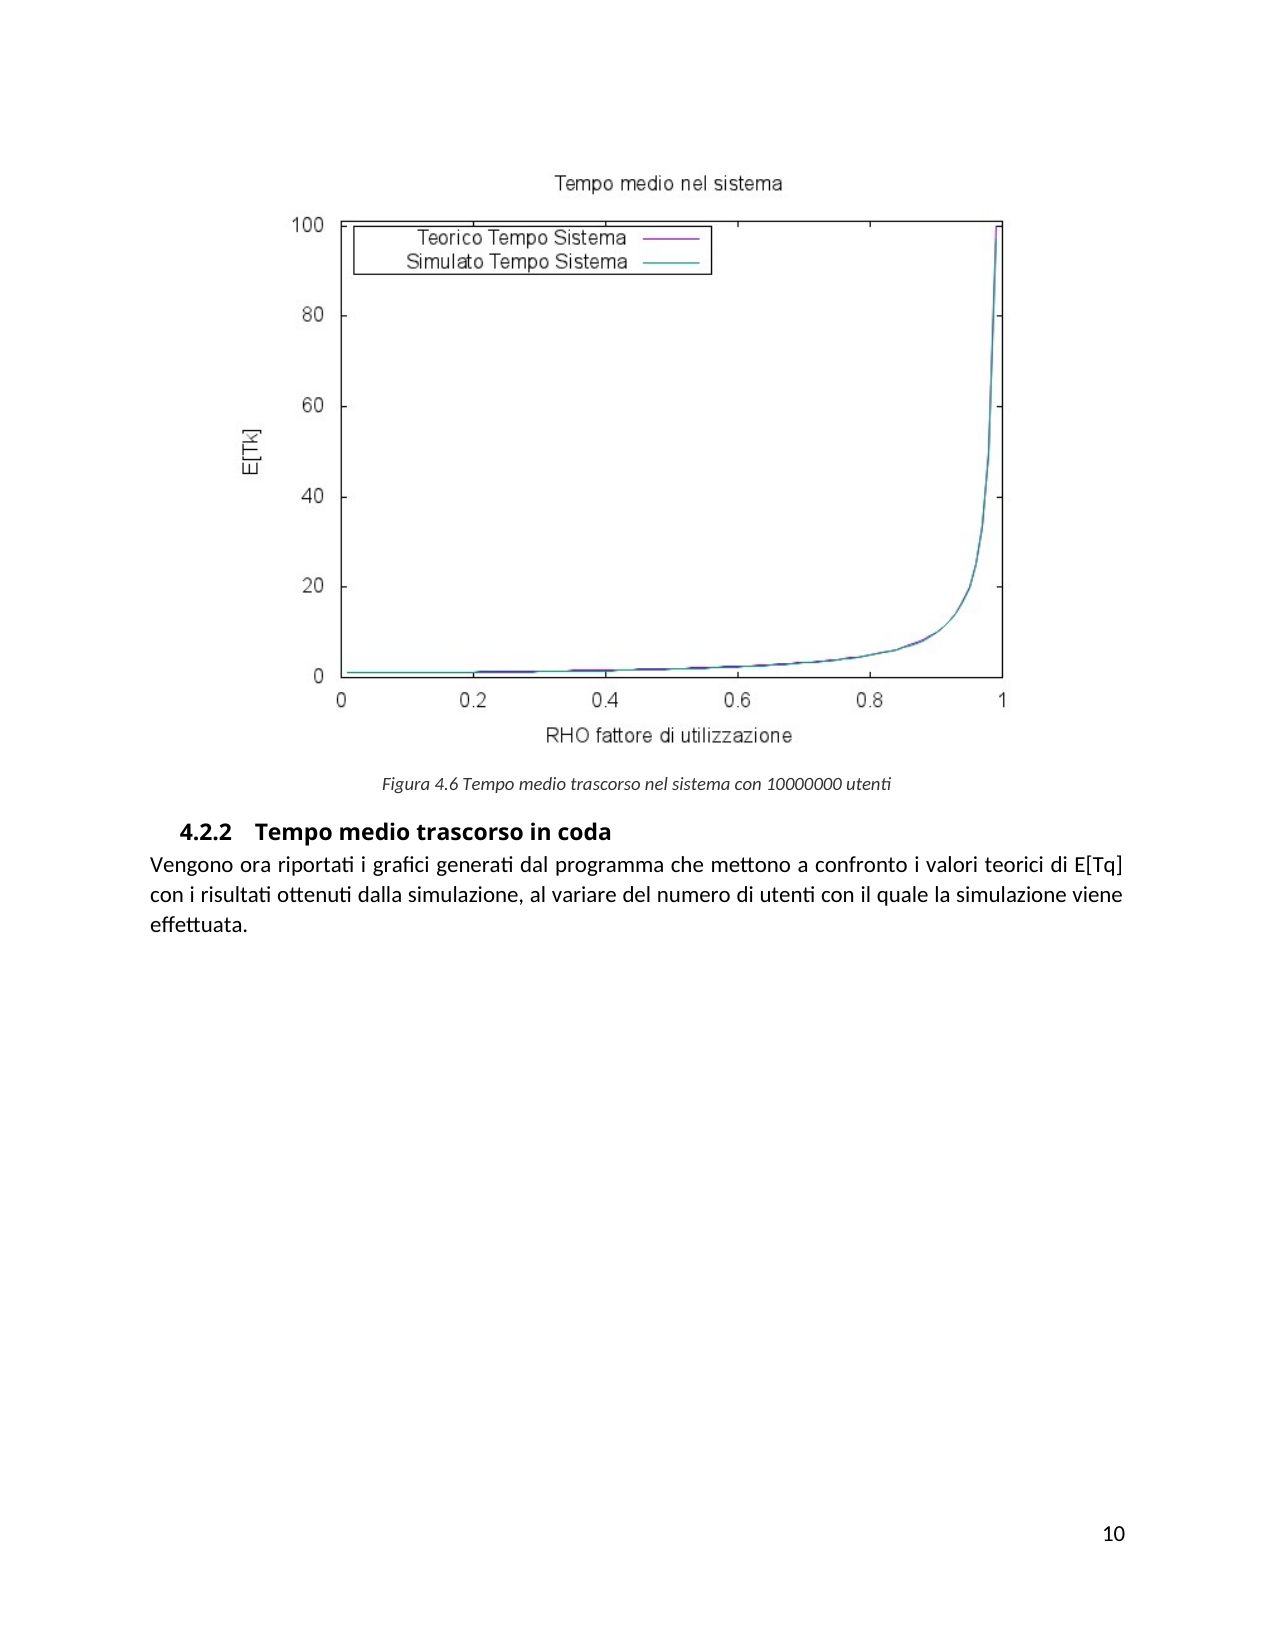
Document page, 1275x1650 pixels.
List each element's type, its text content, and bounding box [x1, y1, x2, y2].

subtitle Tempo medio trascorso in coda [179, 816, 1125, 848]
text Figura 4.6 Tempo medio trascorso nel sistema con 10000000 utenti [150, 773, 1125, 796]
text Vengono ora riportati i grafici generati dal programma che mettono a confronto i valori teorici di E[Tq] con i risultati ottenuti dalla simulazione, al variare del numero di utenti con il quale la simulazione viene effettuata. [150, 850, 1125, 938]
picture [235, 150, 1040, 754]
